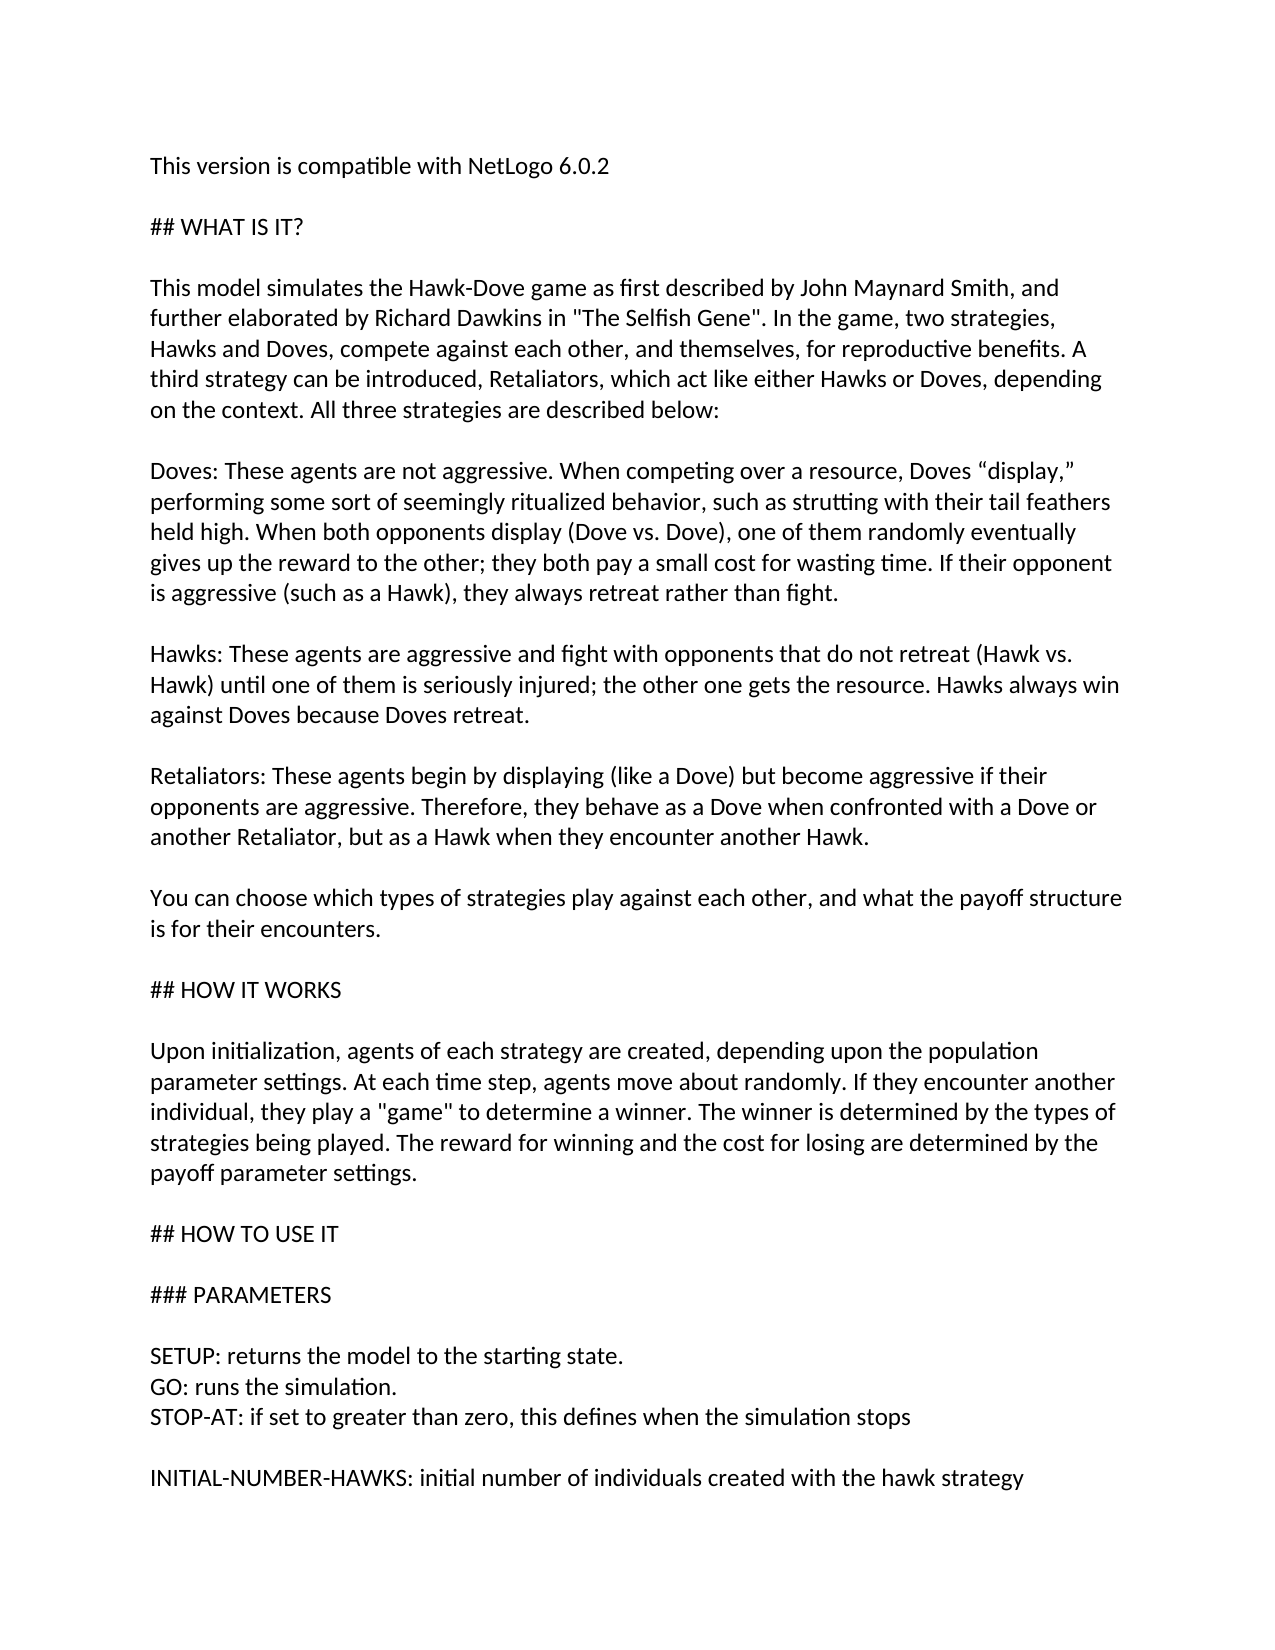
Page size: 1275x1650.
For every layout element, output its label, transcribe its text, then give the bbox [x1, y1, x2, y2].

text Retaliators: These agents begin by displaying (like a Dove) but become aggressive if their opponents are aggressive. Therefore, they behave as a Dove when confronted with a Dove or another Retaliator, but as a Hawk when they encounter another Hawk. [150, 760, 1125, 852]
text SETUP: returns the model to the starting state. [150, 1340, 1125, 1371]
text INITIAL-NUMBER-HAWKS: initial number of individuals created with the hawk strategy [150, 1462, 1125, 1493]
text ### PARAMETERS [150, 1279, 1125, 1310]
text This model simulates the Hawk-Dove game as first described by John Maynard Smith, and further elaborated by Richard Dawkins in "The Selfish Gene". In the game, two strategies, Hawks and Doves, compete against each other, and themselves, for reproductive benefits. A third strategy can be introduced, Retaliators, which act like either Hawks or Doves, depending on the context. All three strategies are described below: [150, 272, 1125, 425]
text ## WHAT IS IT? [150, 211, 1125, 242]
text Upon initialization, agents of each strategy are created, depending upon the population parameter settings. At each time step, agents move about randomly. If they encounter another individual, they play a "game" to determine a winner. The winner is determined by the types of strategies being played. The reward for winning and the cost for losing are determined by the payoff parameter settings. [150, 1035, 1125, 1188]
text Hawks: These agents are aggressive and fight with opponents that do not retreat (Hawk vs. Hawk) until one of them is seriously injured; the other one gets the resource. Hawks always win against Doves because Doves retreat. [150, 638, 1125, 730]
text ## HOW IT WORKS [150, 974, 1125, 1004]
text You can choose which types of strategies play against each other, and what the payoff structure is for their encounters. [150, 882, 1125, 943]
text GO: runs the simulation. [150, 1371, 1125, 1401]
text STOP-AT: if set to greater than zero, this defines when the simulation stops [150, 1401, 1125, 1432]
text This version is compatible with NetLogo 6.0.2 [150, 150, 1125, 181]
text ## HOW TO USE IT [150, 1218, 1125, 1249]
text Doves: These agents are not aggressive. When competing over a resource, Doves “display,” performing some sort of seemingly ritualized behavior, such as strutting with their tail feathers held high. When both opponents display (Dove vs. Dove), one of them randomly eventually gives up the reward to the other; they both pay a small cost for wasting time. If their opponent is aggressive (such as a Hawk), they always retreat rather than fight. [150, 455, 1125, 608]
